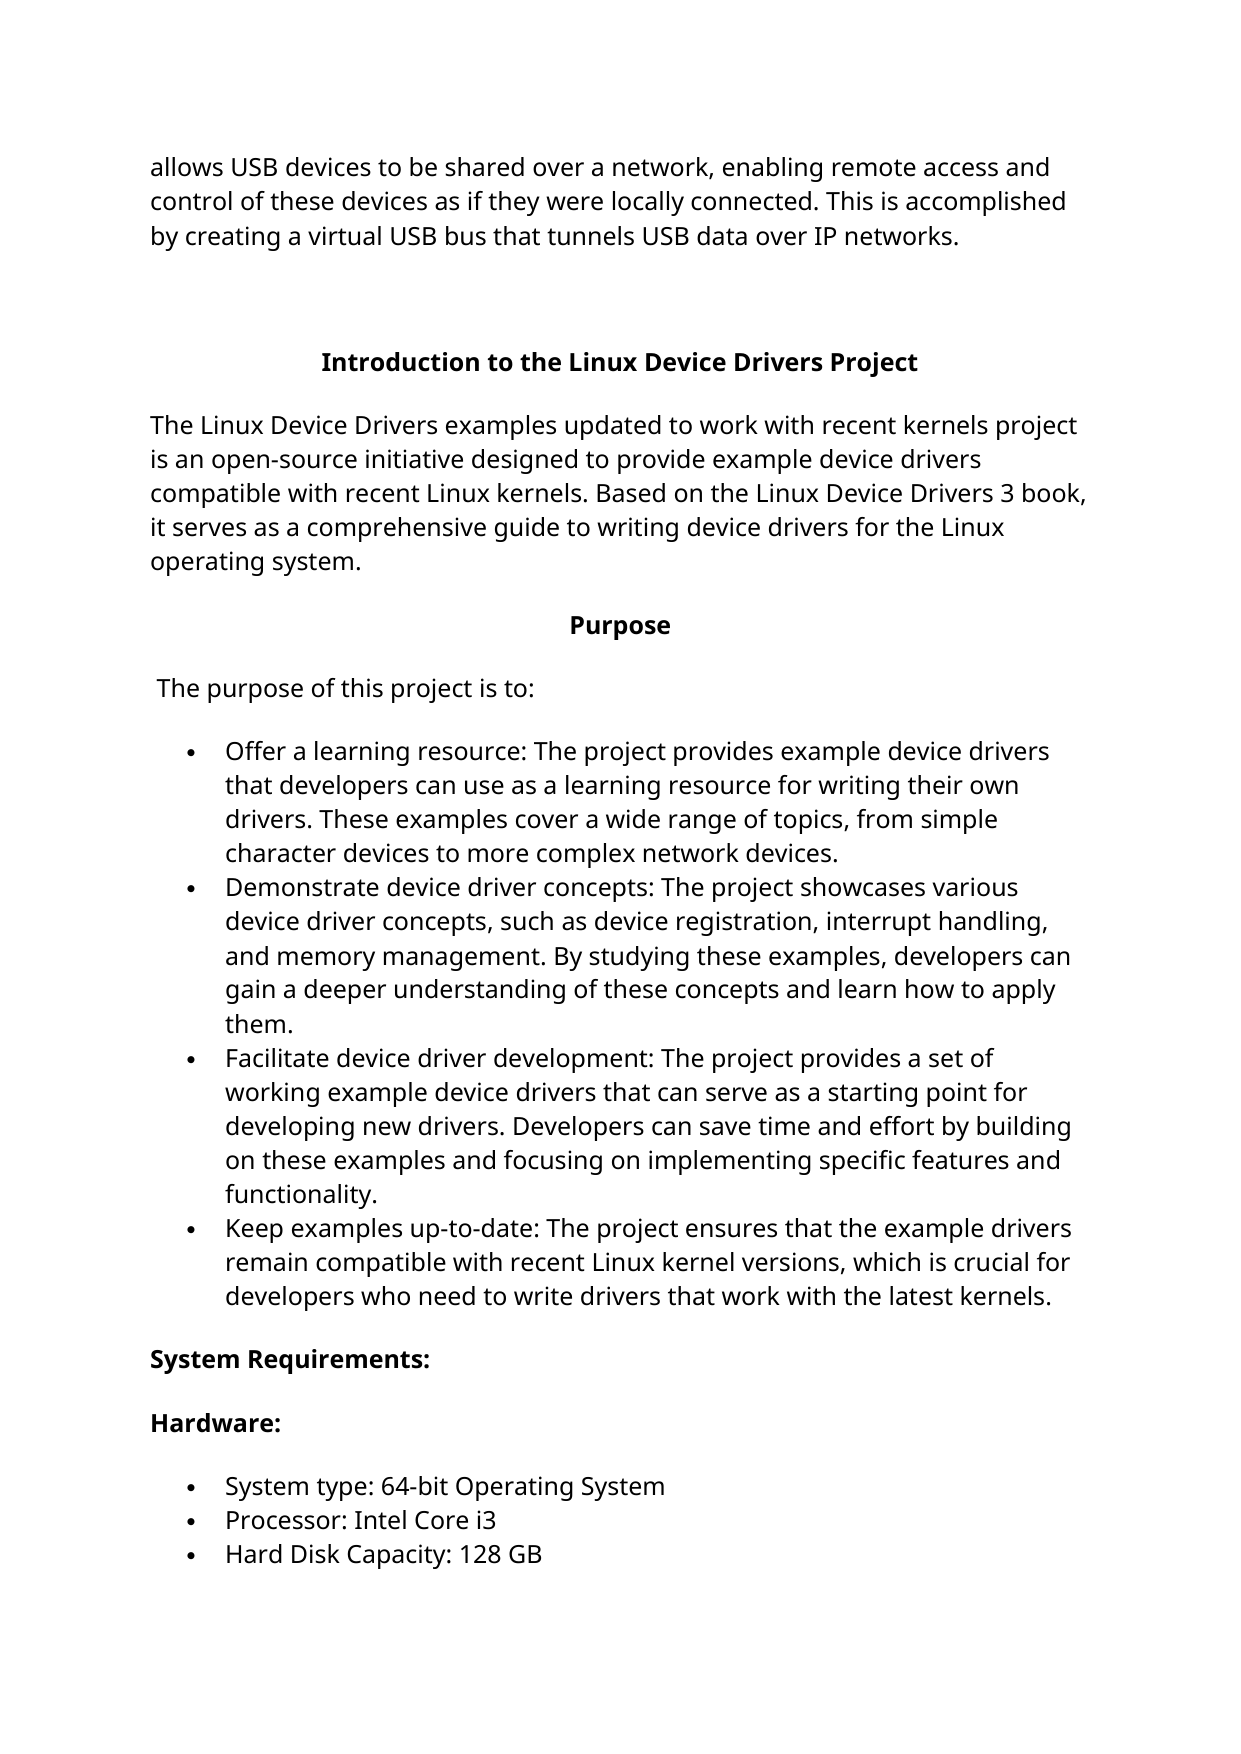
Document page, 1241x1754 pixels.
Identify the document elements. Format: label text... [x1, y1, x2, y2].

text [150, 150, 1090, 252]
text Purpose [150, 607, 1090, 641]
text The Linux Device Drivers examples updated to work with recent kernels project is an open-source initiative designed to provide example device drivers compatible with recent Linux kernels. Based on the Linux Device Drivers 3 book, it serves as a comprehensive guide to writing device drivers for the Linux operating system. [150, 408, 1090, 578]
list System type: 64-bit Operating System [187, 1468, 1090, 1502]
list Keep examples up-to-date: The project ensures that the example drivers remain compatible with recent Linux kernel versions, which is crucial for developers who need to write drivers that work with the latest kernels. [187, 1211, 1090, 1313]
list Offer a learning resource: The project provides example device drivers that developers can use as a learning resource for writing their own drivers. These examples cover a wide range of topics, from simple character devices to more complex network devices. [187, 734, 1090, 870]
text System Requirements: [150, 1342, 1090, 1376]
text The purpose of this project is to: [150, 671, 1090, 704]
text Hardware: [150, 1405, 1090, 1439]
list Demonstrate device driver concepts: The project showcases various device driver concepts, such as device registration, interrupt handling, and memory management. By studying these examples, developers can gain a deeper understanding of these concepts and learn how to apply them. [187, 870, 1090, 1040]
list Processor: Intel Core i3 [187, 1502, 1090, 1537]
list Hard Disk Capacity: 128 GB [187, 1537, 1090, 1571]
list Facilitate device driver development: The project provides a set of working example device drivers that can serve as a starting point for developing new drivers. Developers can save time and effort by building on these examples and focusing on implementing specific features and functionality. [187, 1040, 1090, 1211]
text Introduction to the Linux Device Drivers Project [150, 344, 1090, 379]
